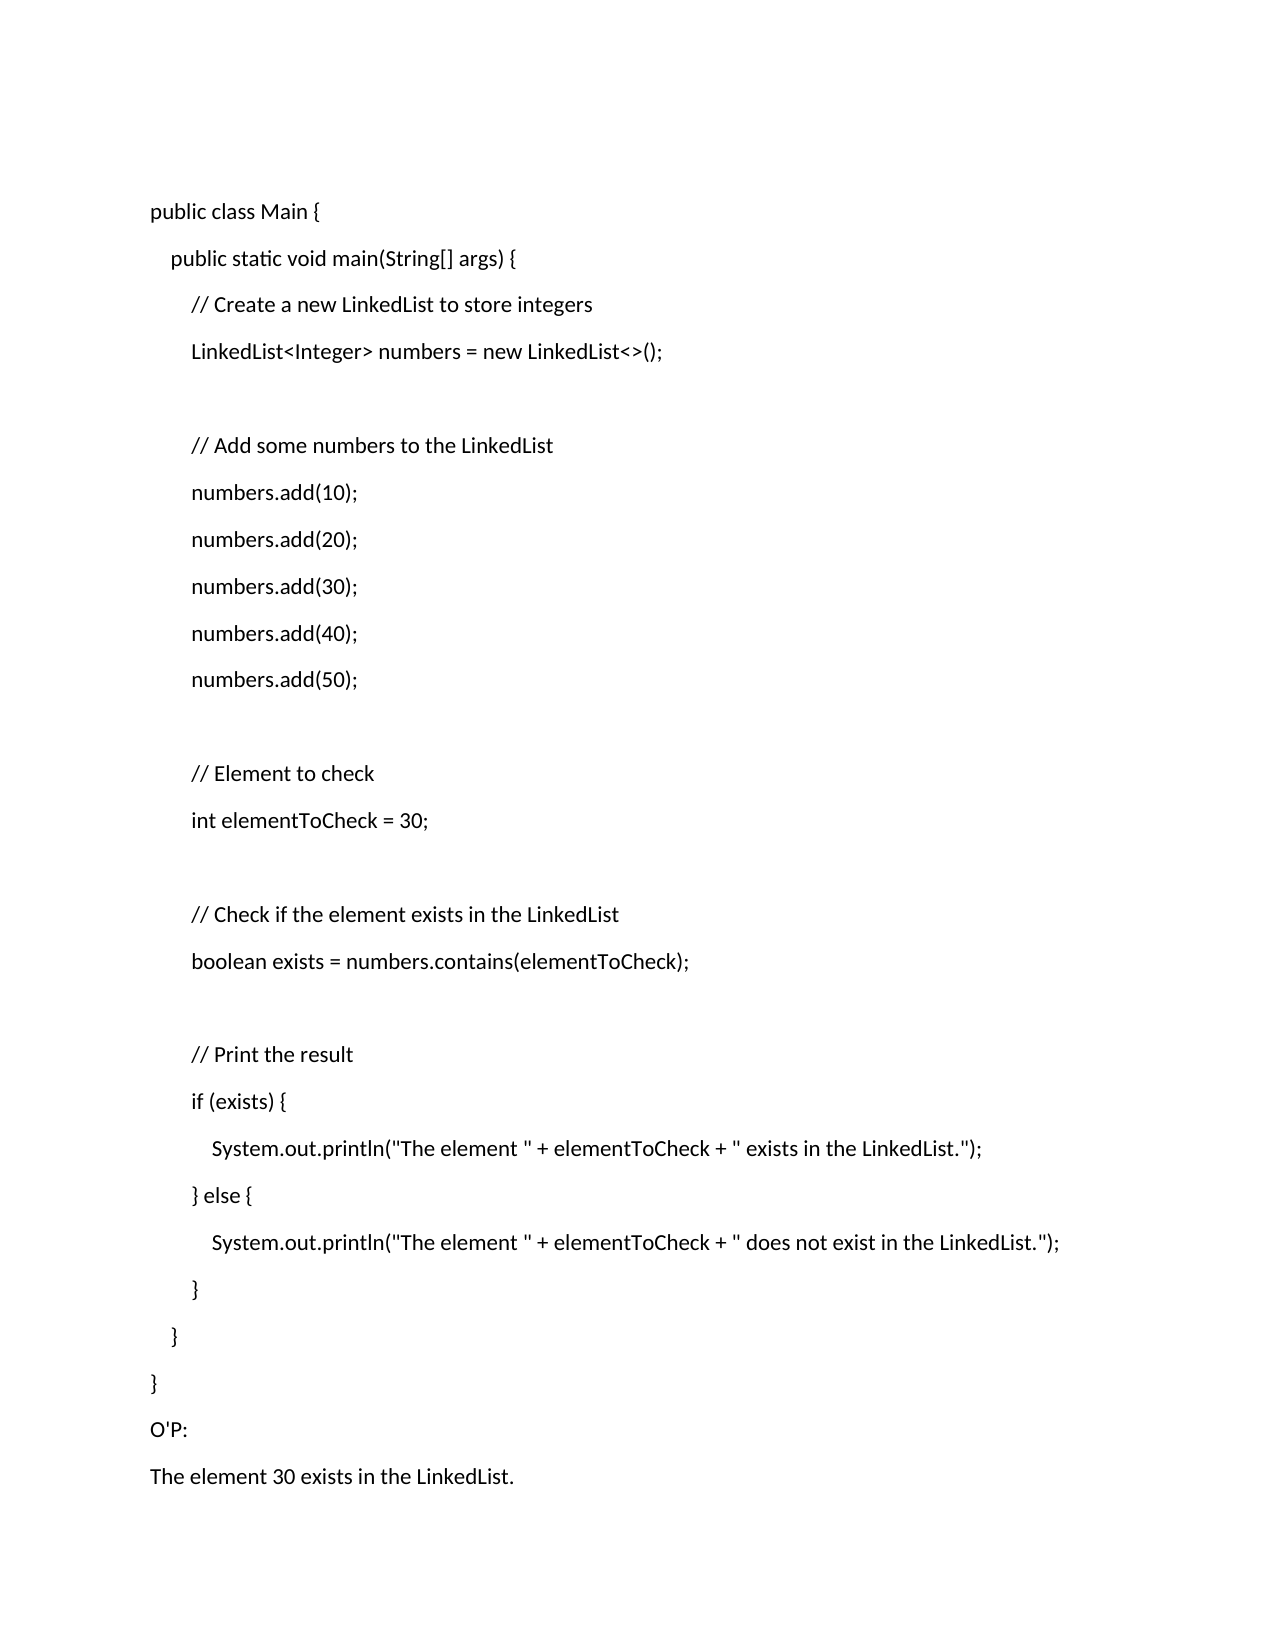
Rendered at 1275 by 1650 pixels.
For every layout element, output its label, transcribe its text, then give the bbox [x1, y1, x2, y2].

text } [150, 1322, 1125, 1350]
text // Add some numbers to the LinkedList [150, 431, 1125, 459]
text System.out.println("The element " + elementToCheck + " exists in the LinkedList."); [150, 1134, 1125, 1162]
text } [150, 1275, 1125, 1303]
text } else { [150, 1181, 1125, 1209]
text // Print the result [150, 1041, 1125, 1069]
text boolean exists = numbers.contains(elementToCheck); [150, 947, 1125, 975]
text // Check if the element exists in the LinkedList [150, 900, 1125, 928]
text The element 30 exists in the LinkedList. [150, 1462, 1125, 1491]
text if (exists) { [150, 1087, 1125, 1116]
text public class Main { [150, 197, 1125, 225]
text numbers.add(10); [150, 478, 1125, 506]
text numbers.add(40); [150, 619, 1125, 647]
text numbers.add(50); [150, 666, 1125, 694]
text numbers.add(30); [150, 572, 1125, 600]
text public static void main(String[] args) { [150, 244, 1125, 272]
text // Element to check [150, 759, 1125, 787]
text numbers.add(20); [150, 525, 1125, 553]
text } [150, 1369, 1125, 1397]
text // Create a new LinkedList to store integers [150, 291, 1125, 319]
text O'P: [150, 1416, 1125, 1444]
text LinkedList<Integer> numbers = new LinkedList<>(); [150, 337, 1125, 366]
text int elementToCheck = 30; [150, 806, 1125, 834]
text System.out.println("The element " + elementToCheck + " does not exist in the LinkedList."); [150, 1228, 1125, 1256]
